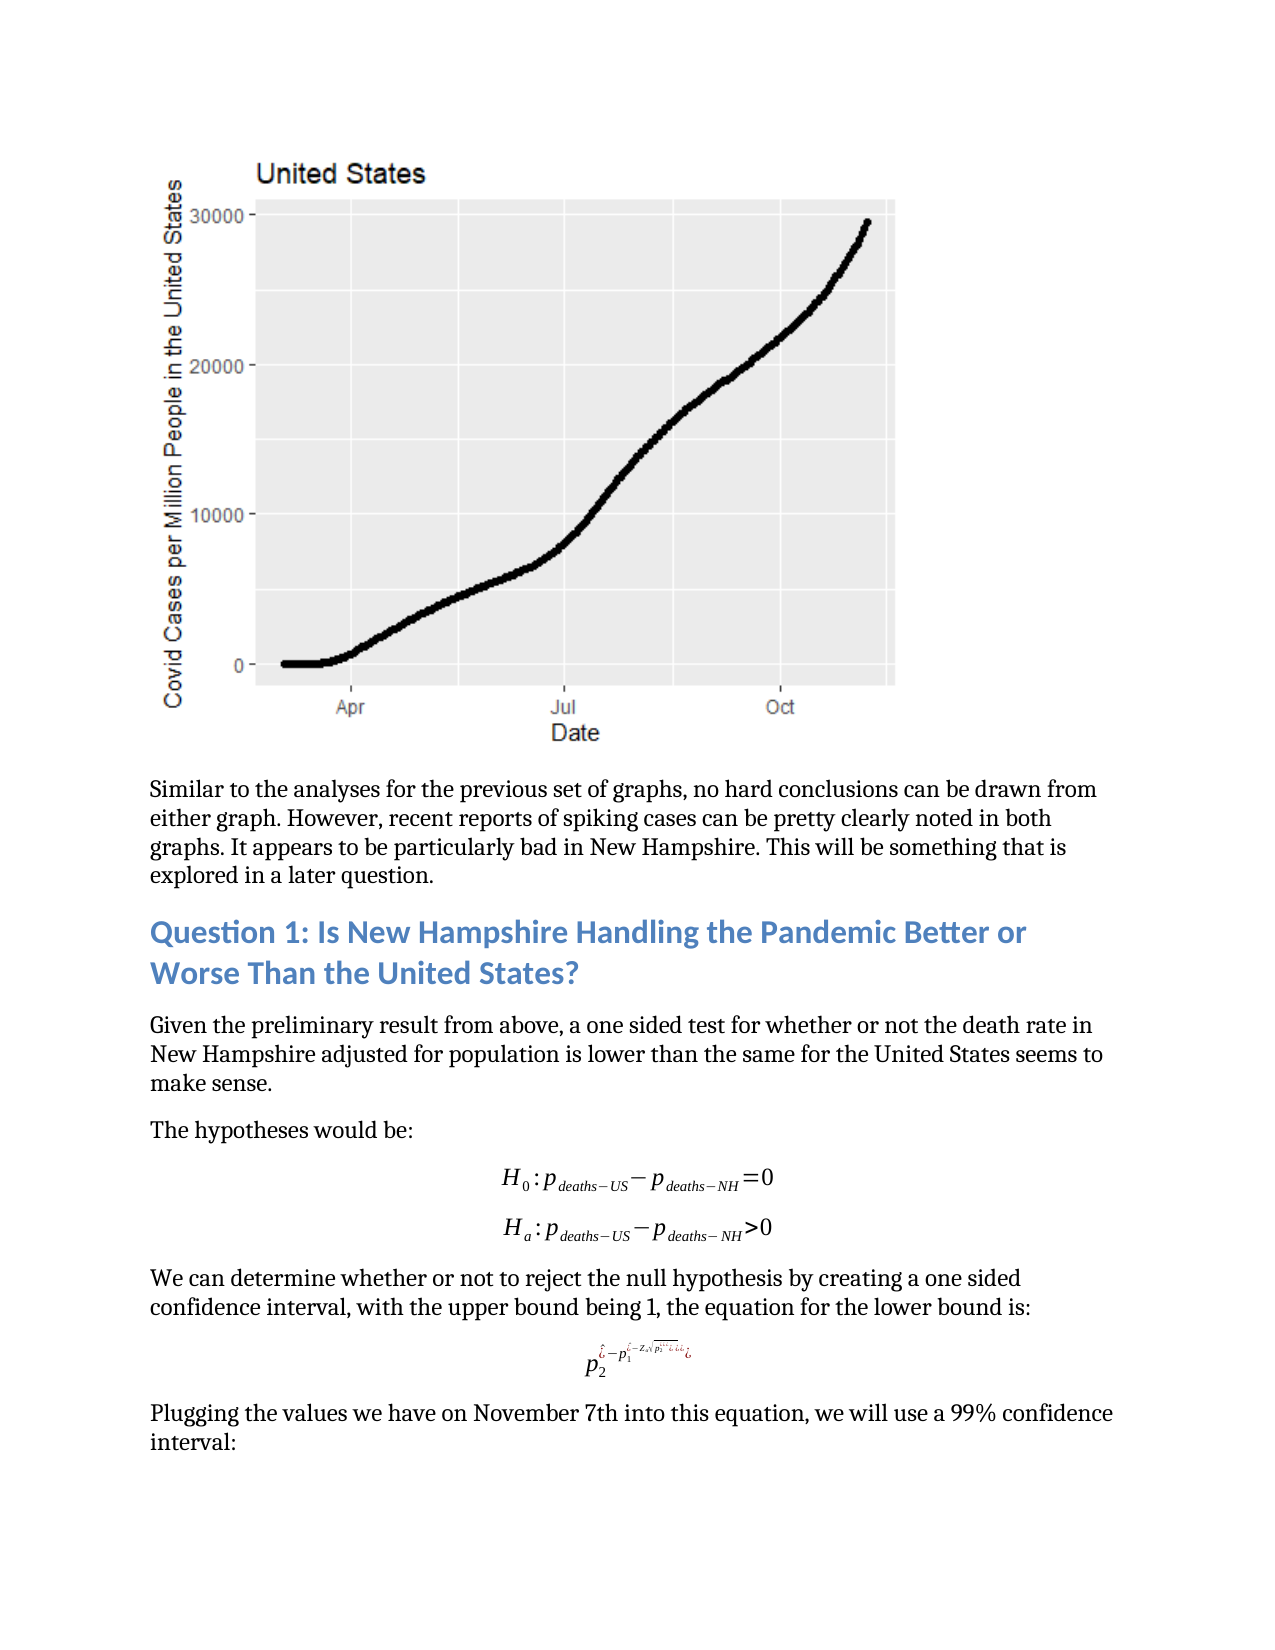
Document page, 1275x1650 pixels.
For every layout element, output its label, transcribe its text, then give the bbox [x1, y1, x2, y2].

subtitle Question 1: Is New Hampshire Handling the Pandemic Better or Worse Than the United States? [150, 911, 1125, 992]
picture [150, 150, 908, 757]
text Similar to the analyses for the previous set of graphs, no hard conclusions can be drawn from either graph. However, recent reports of spiking cases can be pretty clearly noted in both graphs. It appears to be particularly bad in New Hampshire. This will be something that is explored in a later question. [150, 775, 1125, 890]
text Plugging the values we have on November 7th into this equation, we will use a 99% confidence interval: [150, 1399, 1125, 1457]
text The hypotheses would be: [150, 1116, 1125, 1145]
text We can determine whether or not to reject the null hypothesis by creating a one sided confidence interval, with the upper bound being 1, the equation for the lower bound is: [150, 1264, 1125, 1321]
text Given the preliminary result from above, a one sided test for whether or not the death rate in New Hampshire adjusted for population is lower than the same for the United States seems to make sense. [150, 1011, 1125, 1097]
